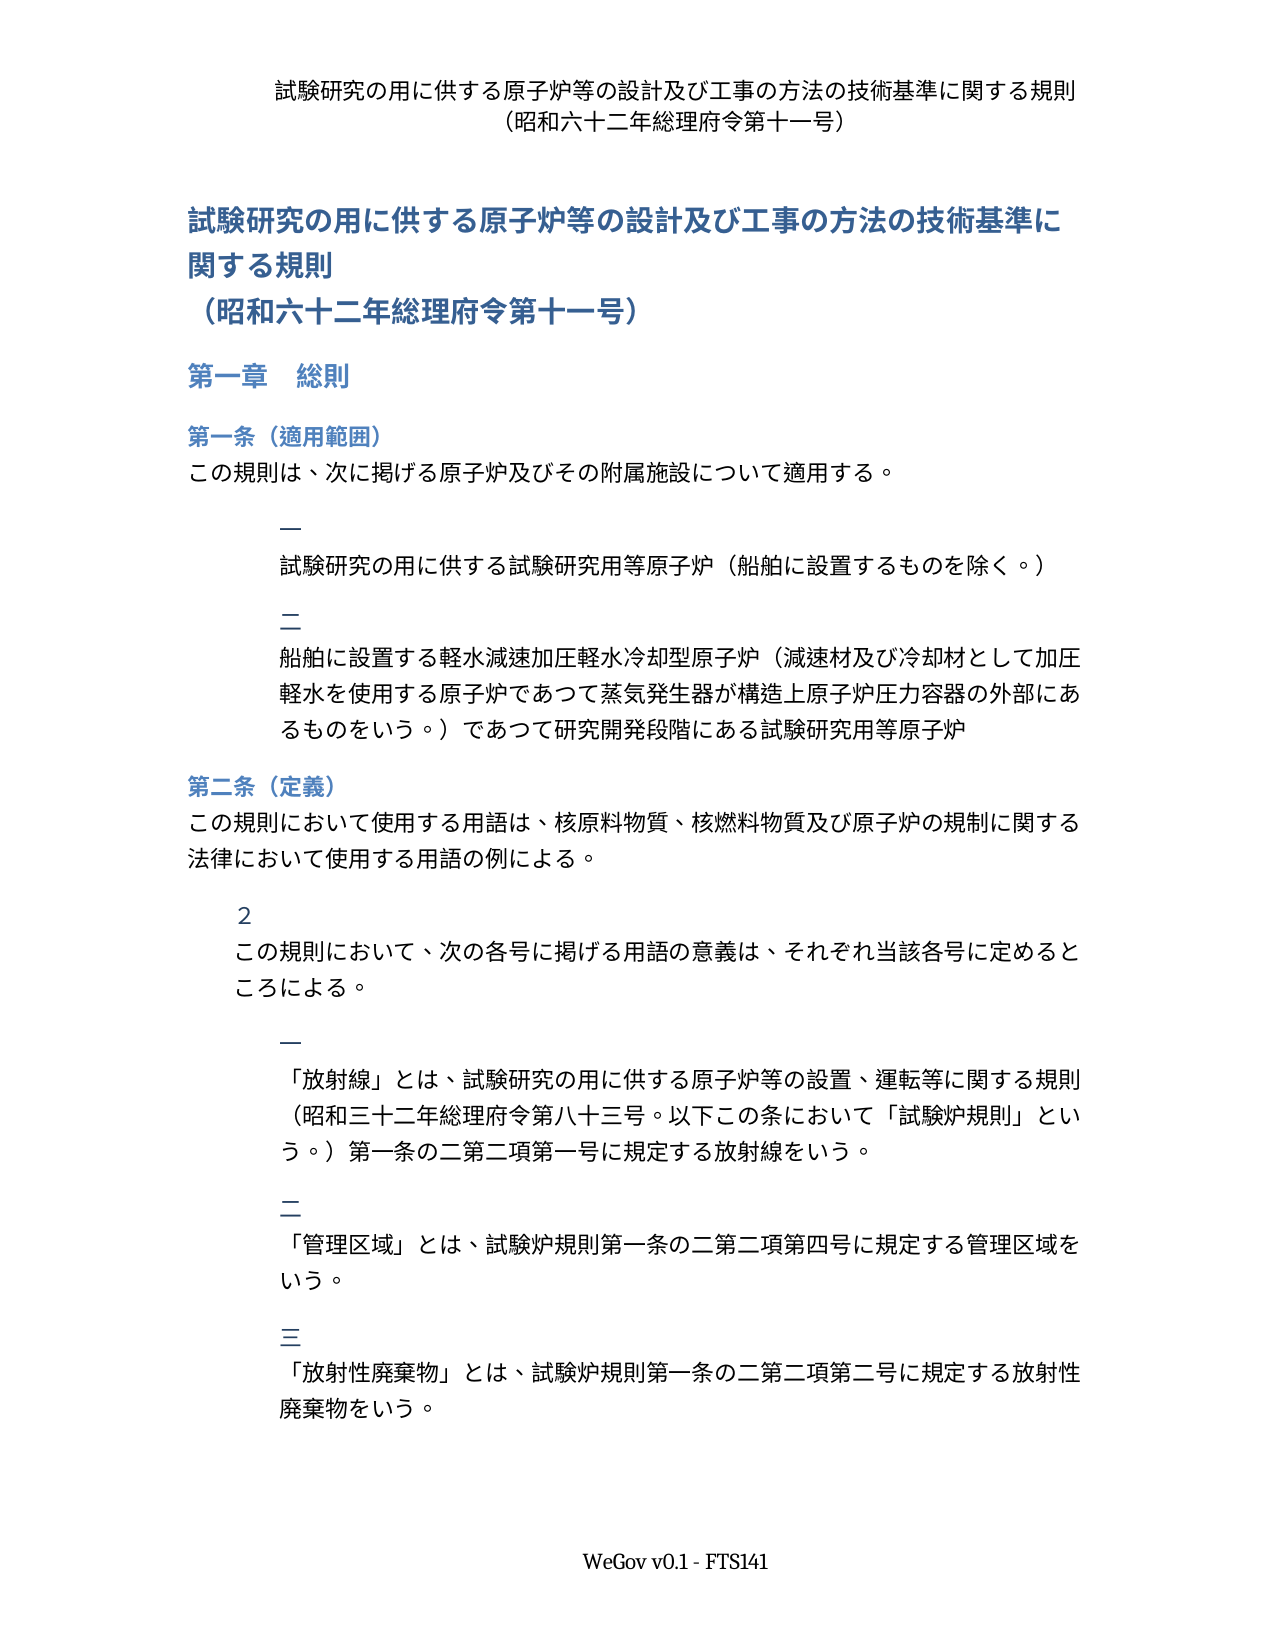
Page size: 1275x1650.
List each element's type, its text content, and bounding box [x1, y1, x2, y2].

subtitle 二 [279, 606, 1087, 638]
text この規則において使用する用語は、核原料物質、核燃料物質及び原子炉の規制に関する法律において使用する用語の例による。 [187, 807, 1087, 874]
subtitle ２ [233, 899, 1087, 931]
subtitle 第一章 総則 [187, 358, 1087, 394]
subtitle 三 [279, 1321, 1087, 1353]
subtitle 第一条（適用範囲） [187, 421, 1087, 452]
text この規則において、次の各号に掲げる用語の意義は、それぞれ当該各号に定めるところによる。 [233, 936, 1087, 1003]
subtitle 一 [279, 1028, 1087, 1059]
subtitle 一 [279, 514, 1087, 545]
text 試験研究の用に供する試験研究用等原子炉（船舶に設置するものを除く。） [279, 549, 1087, 581]
subtitle 第二条（定義） [187, 771, 1087, 802]
subtitle 試験研究の用に供する原子炉等の設計及び工事の方法の技術基準に関する規則 （昭和六十二年総理府令第十一号） [187, 200, 1087, 331]
text 船舶に設置する軽水減速加圧軽水冷却型原子炉（減速材及び冷却材として加圧軽水を使用する原子炉であつて蒸気発生器が構造上原子炉圧力容器の外部にあるものをいう。）であつて研究開発段階にある試験研究用等原子炉 [279, 642, 1087, 745]
text 「管理区域」とは、試験炉規則第一条の二第二項第四号に規定する管理区域をいう。 [279, 1229, 1087, 1296]
text この規則は、次に掲げる原子炉及びその附属施設について適用する。 [187, 457, 1087, 488]
subtitle 二 [279, 1193, 1087, 1224]
text 「放射性廃棄物」とは、試験炉規則第一条の二第二項第二号に規定する放射性廃棄物をいう。 [279, 1357, 1087, 1424]
text 「放射線」とは、試験研究の用に供する原子炉等の設置、運転等に関する規則（昭和三十二年総理府令第八十三号。以下この条において「試験炉規則」という。）第一条の二第二項第一号に規定する放射線をいう。 [279, 1064, 1087, 1167]
